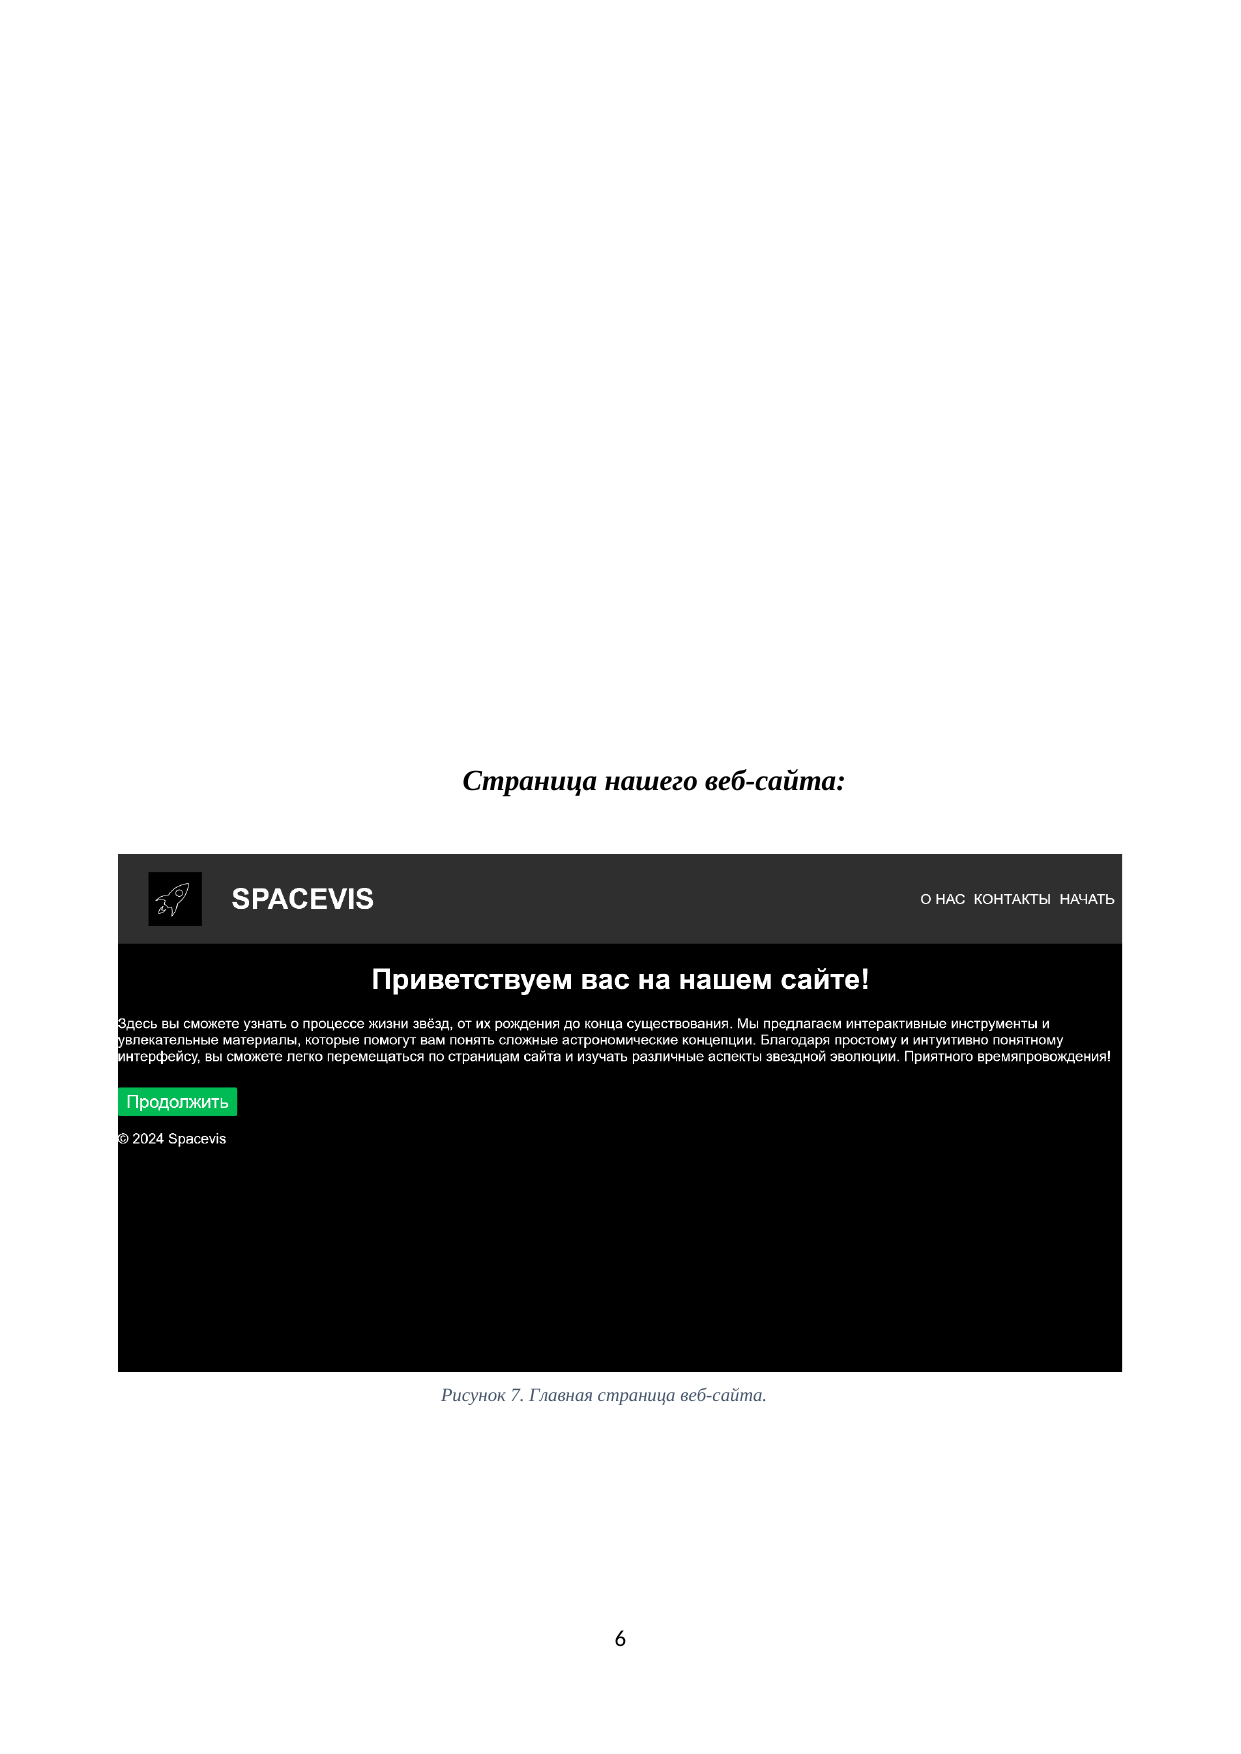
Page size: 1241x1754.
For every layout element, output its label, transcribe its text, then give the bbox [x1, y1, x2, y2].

text Рисунок 7. Главная страница веб-сайта. [118, 1384, 1122, 1406]
picture [118, 854, 1123, 1372]
text Страница нашего веб-сайта: [189, 763, 1122, 796]
